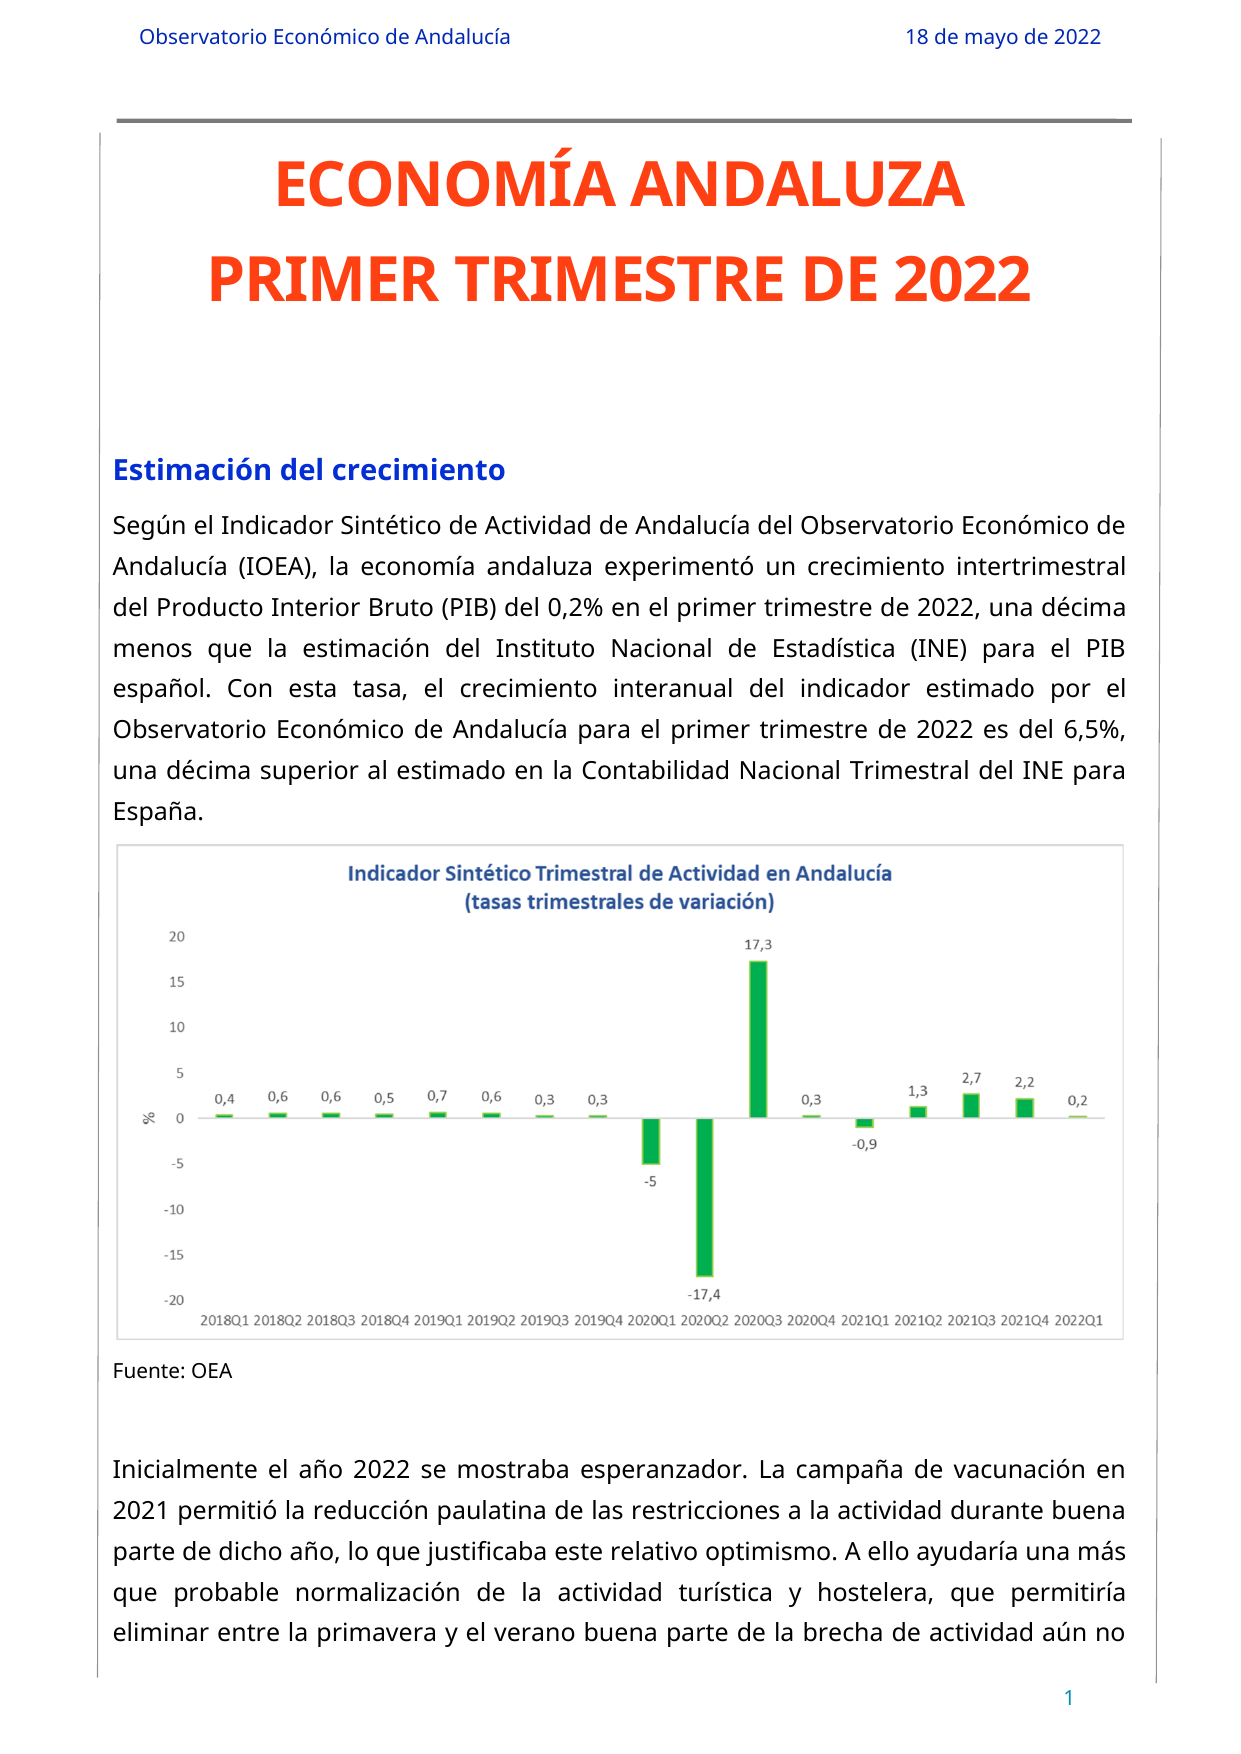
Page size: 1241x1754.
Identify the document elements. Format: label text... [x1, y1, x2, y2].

text Estimación del crecimiento [112, 123, 1128, 489]
text Fuente: OEA [112, 1356, 1128, 1384]
picture [116, 844, 1124, 1340]
text Según el Indicador Sintético de Actividad de Andalucía del Observatorio Económico de Andalucía (IOEA), la economía andaluza experimentó un crecimiento intertrimestral del Producto Interior Bruto (PIB) del 0,2% en el primer trimestre de 2022, una décima menos que la estimación del Instituto Nacional de Estadística (INE) para el PIB español. Con esta tasa, el crecimiento interanual del indicador estimado por el Observatorio Económico de Andalucía para el primer trimestre de 2022 es del 6,5%, una décima superior al estimado en la Contabilidad Nacional Trimestral del INE para España. [112, 508, 1128, 828]
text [112, 1452, 1128, 1649]
